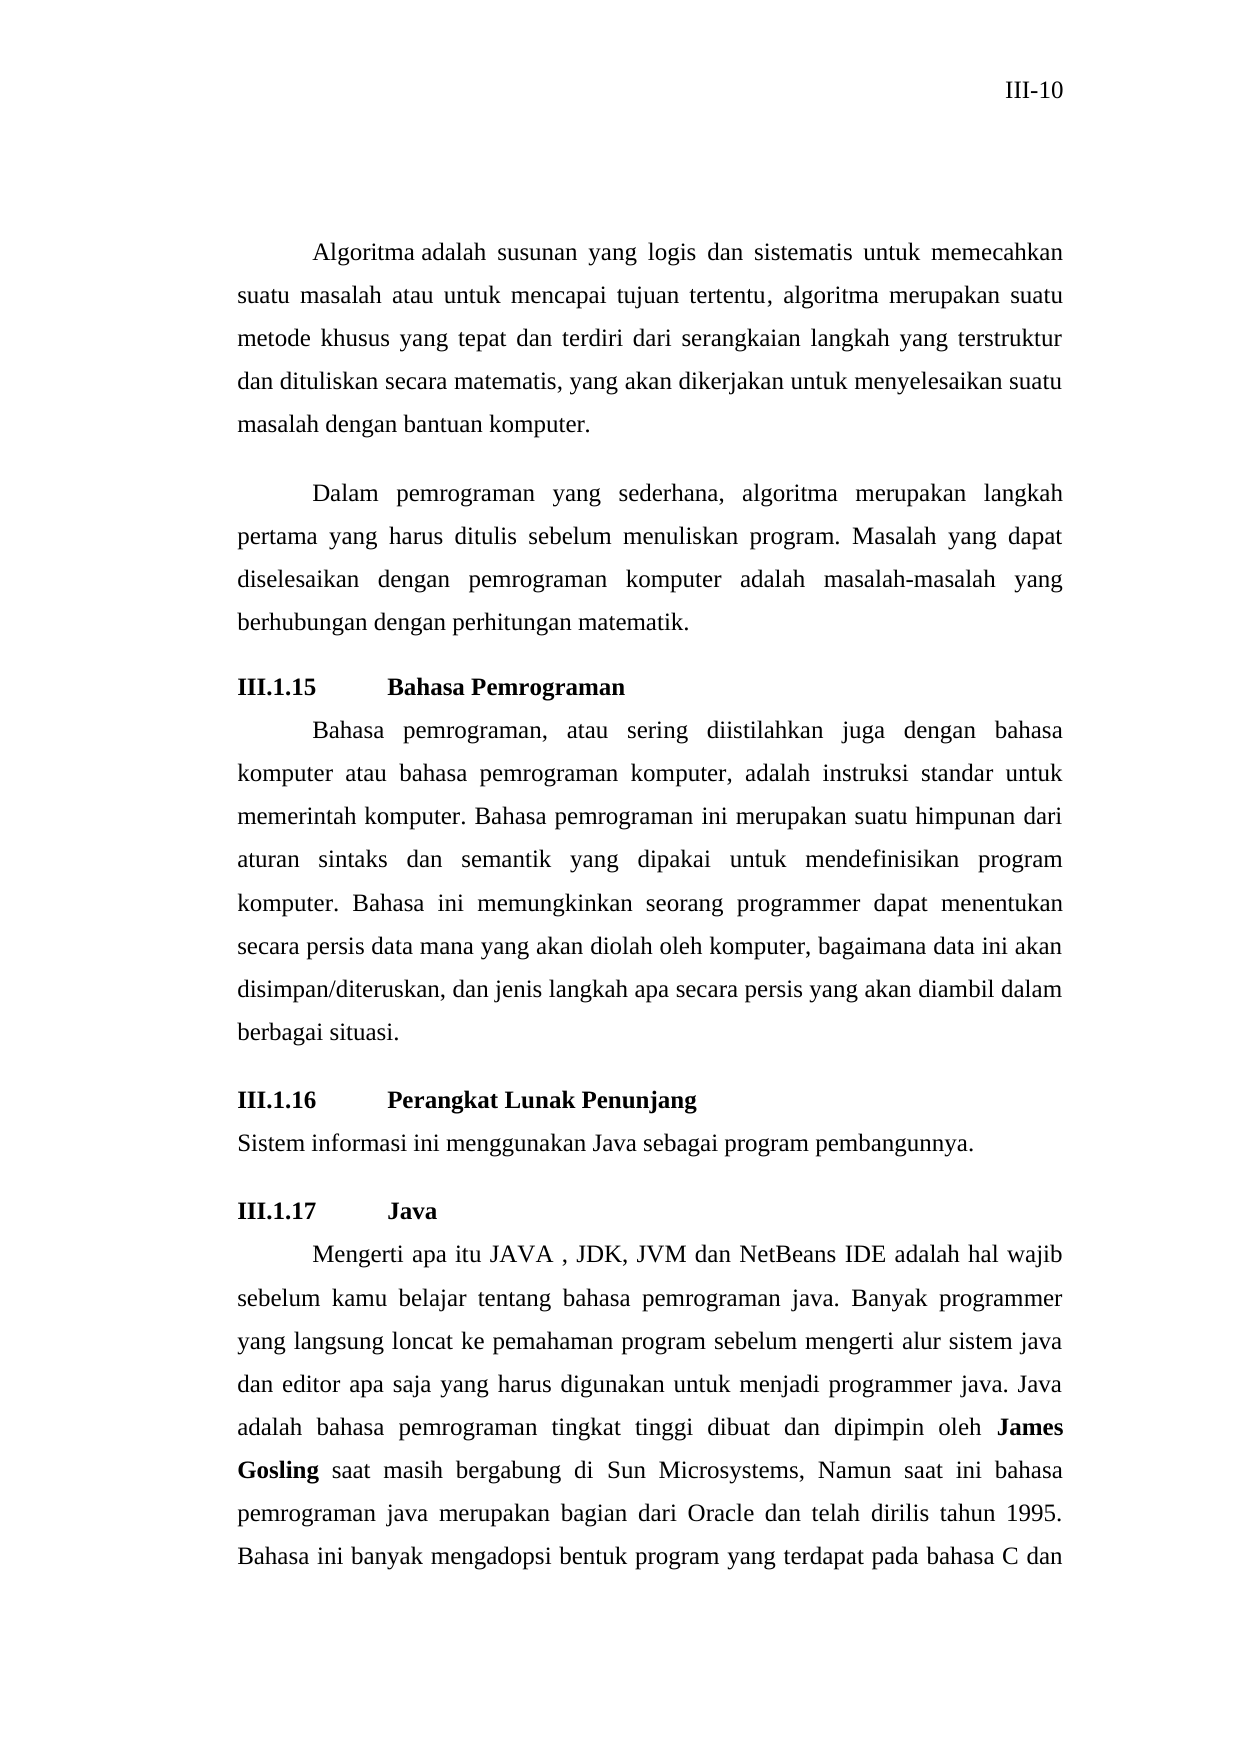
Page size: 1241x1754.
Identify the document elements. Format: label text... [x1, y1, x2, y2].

list Bahasa Pemrograman [237, 672, 1063, 701]
list Java [237, 1196, 1063, 1225]
list Bahasa pemrograman, atau sering diistilahkan juga dengan bahasa komputer atau bahasa pemrograman komputer, adalah instruksi standar untuk memerintah komputer. Bahasa pemrograman ini merupakan suatu himpunan dari aturan sintaks dan semantik yang dipakai untuk mendefinisikan program komputer. Bahasa ini memungkinkan seorang programmer dapat menentukan secara persis data mana yang akan diolah oleh komputer, bagaimana data ini akan disimpan/diteruskan, dan jenis langkah apa secara persis yang akan diambil dalam berbagai situasi. [237, 715, 1063, 1046]
list Perangkat Lunak Penunjang [237, 1085, 1063, 1114]
list Sistem informasi ini menggunakan Java sebagai program pembangunnya. [237, 1128, 1063, 1157]
list Dalam pemrograman yang sederhana, algoritma merupakan langkah pertama yang harus ditulis sebelum menuliskan program. Masalah yang dapat diselesaikan dengan pemrograman komputer adalah masalah-masalah yang berhubungan dengan perhitungan matematik. [237, 478, 1063, 636]
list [237, 1239, 1063, 1570]
text Algoritma adalah susunan yang logis dan sistematis untuk memecahkan suatu masalah atau untuk mencapai tujuan tertentu, algoritma merupakan suatu metode khusus yang tepat dan terdiri dari serangkaian langkah yang terstruktur dan dituliskan secara matematis, yang akan dikerjakan untuk menyelesaikan suatu masalah dengan bantuan komputer. [237, 237, 1063, 438]
